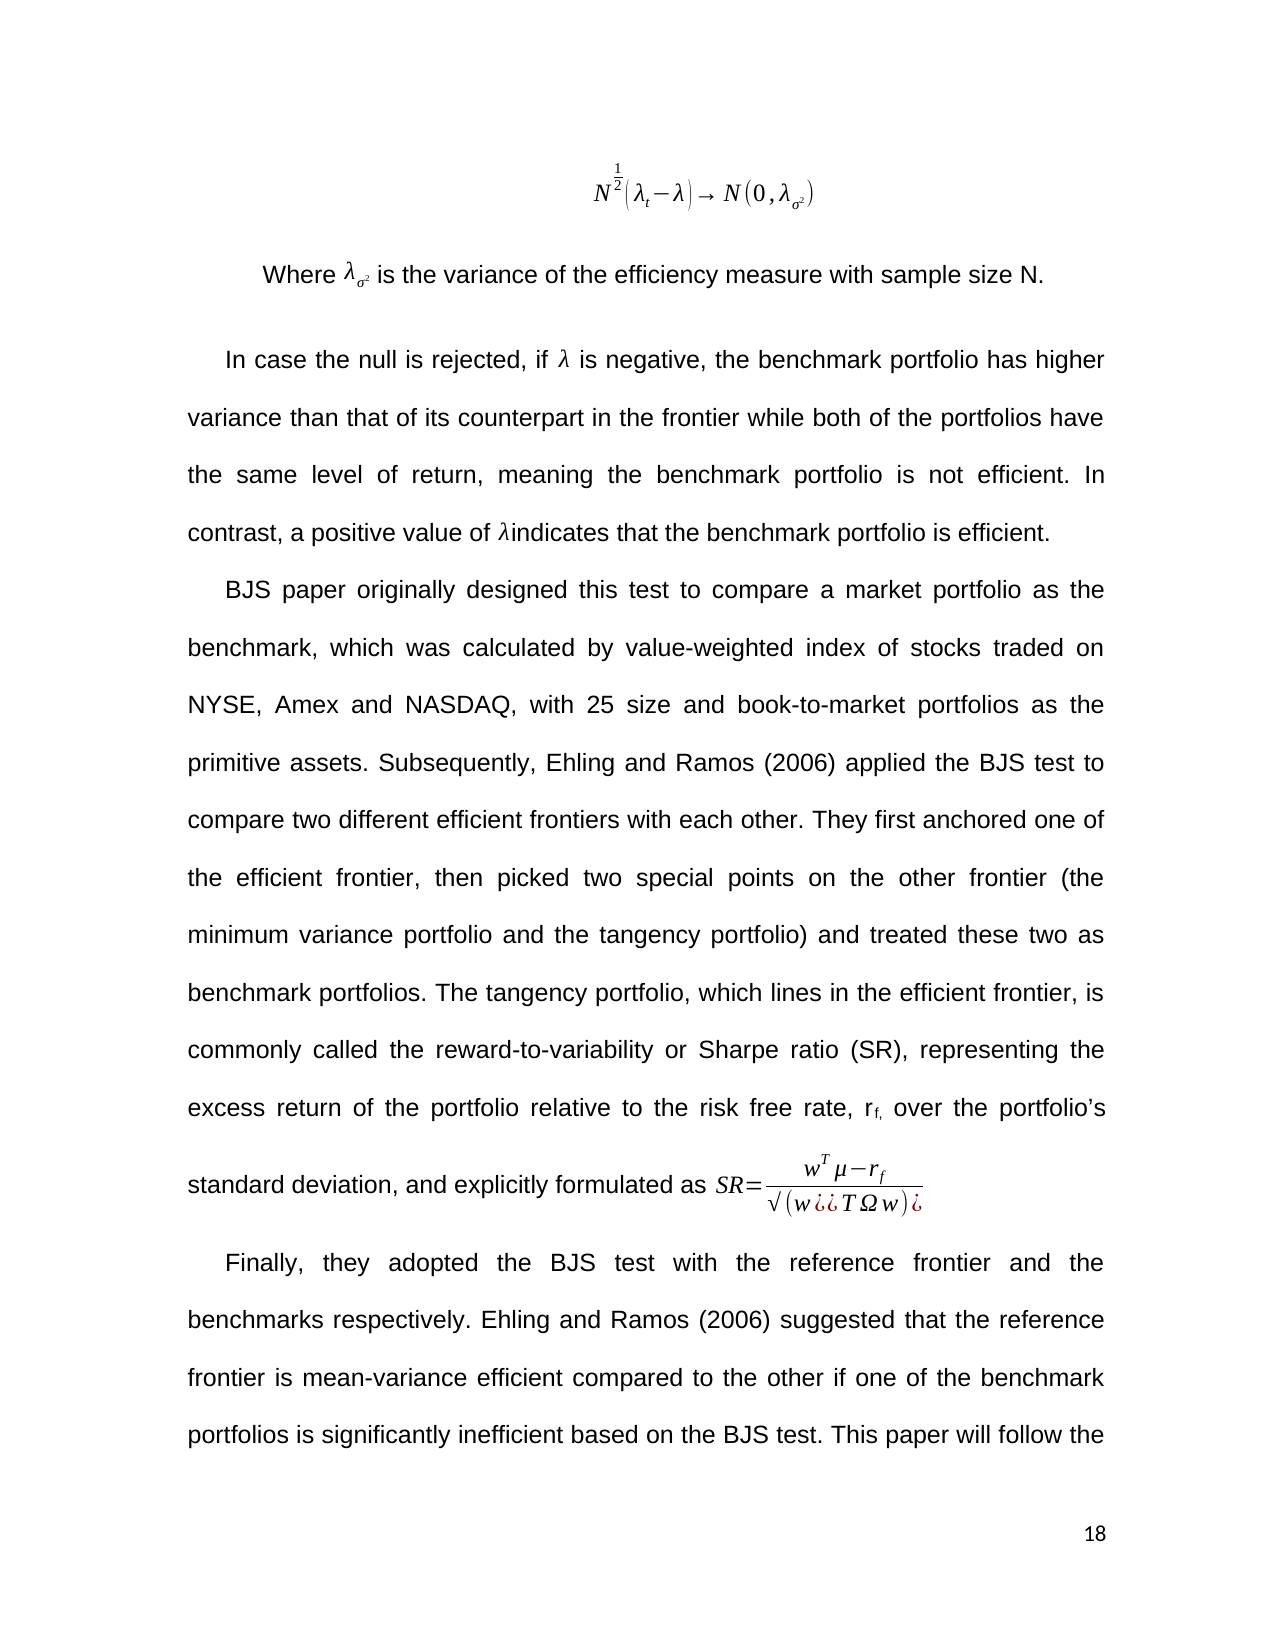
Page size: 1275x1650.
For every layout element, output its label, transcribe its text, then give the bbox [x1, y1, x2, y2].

text Where is the variance of the efficiency measure with sample size N. [225, 258, 1106, 291]
text BJS paper originally designed this test to compare a market portfolio as the benchmark, which was calculated by value-weighted index of stocks traded on NYSE, Amex and NASDAQ, with 25 size and book-to-market portfolios as the primitive assets. Subsequently, Ehling and Ramos (2006) applied the BJS test to compare two different efficient frontiers with each other. They first anchored one of the efficient frontier, then picked two special points on the other frontier (the minimum variance portfolio and the tangency portfolio) and treated these two as benchmark portfolios. The tangency portfolio, which lines in the efficient frontier, is commonly called the reward-to-variability or Sharpe ratio (SR), representing the excess return of the portfolio relative to the risk free rate, rf, over the portfolio’s standard deviation, and explicitly formulated as [187, 575, 1106, 1219]
text In case the null is rejected, if is negative, the benchmark portfolio has higher variance than that of its counterpart in the frontier while both of the portfolios have the same level of return, meaning the benchmark portfolio is not efficient. In contrast, a positive value of indicates that the benchmark portfolio is efficient. [187, 345, 1106, 546]
